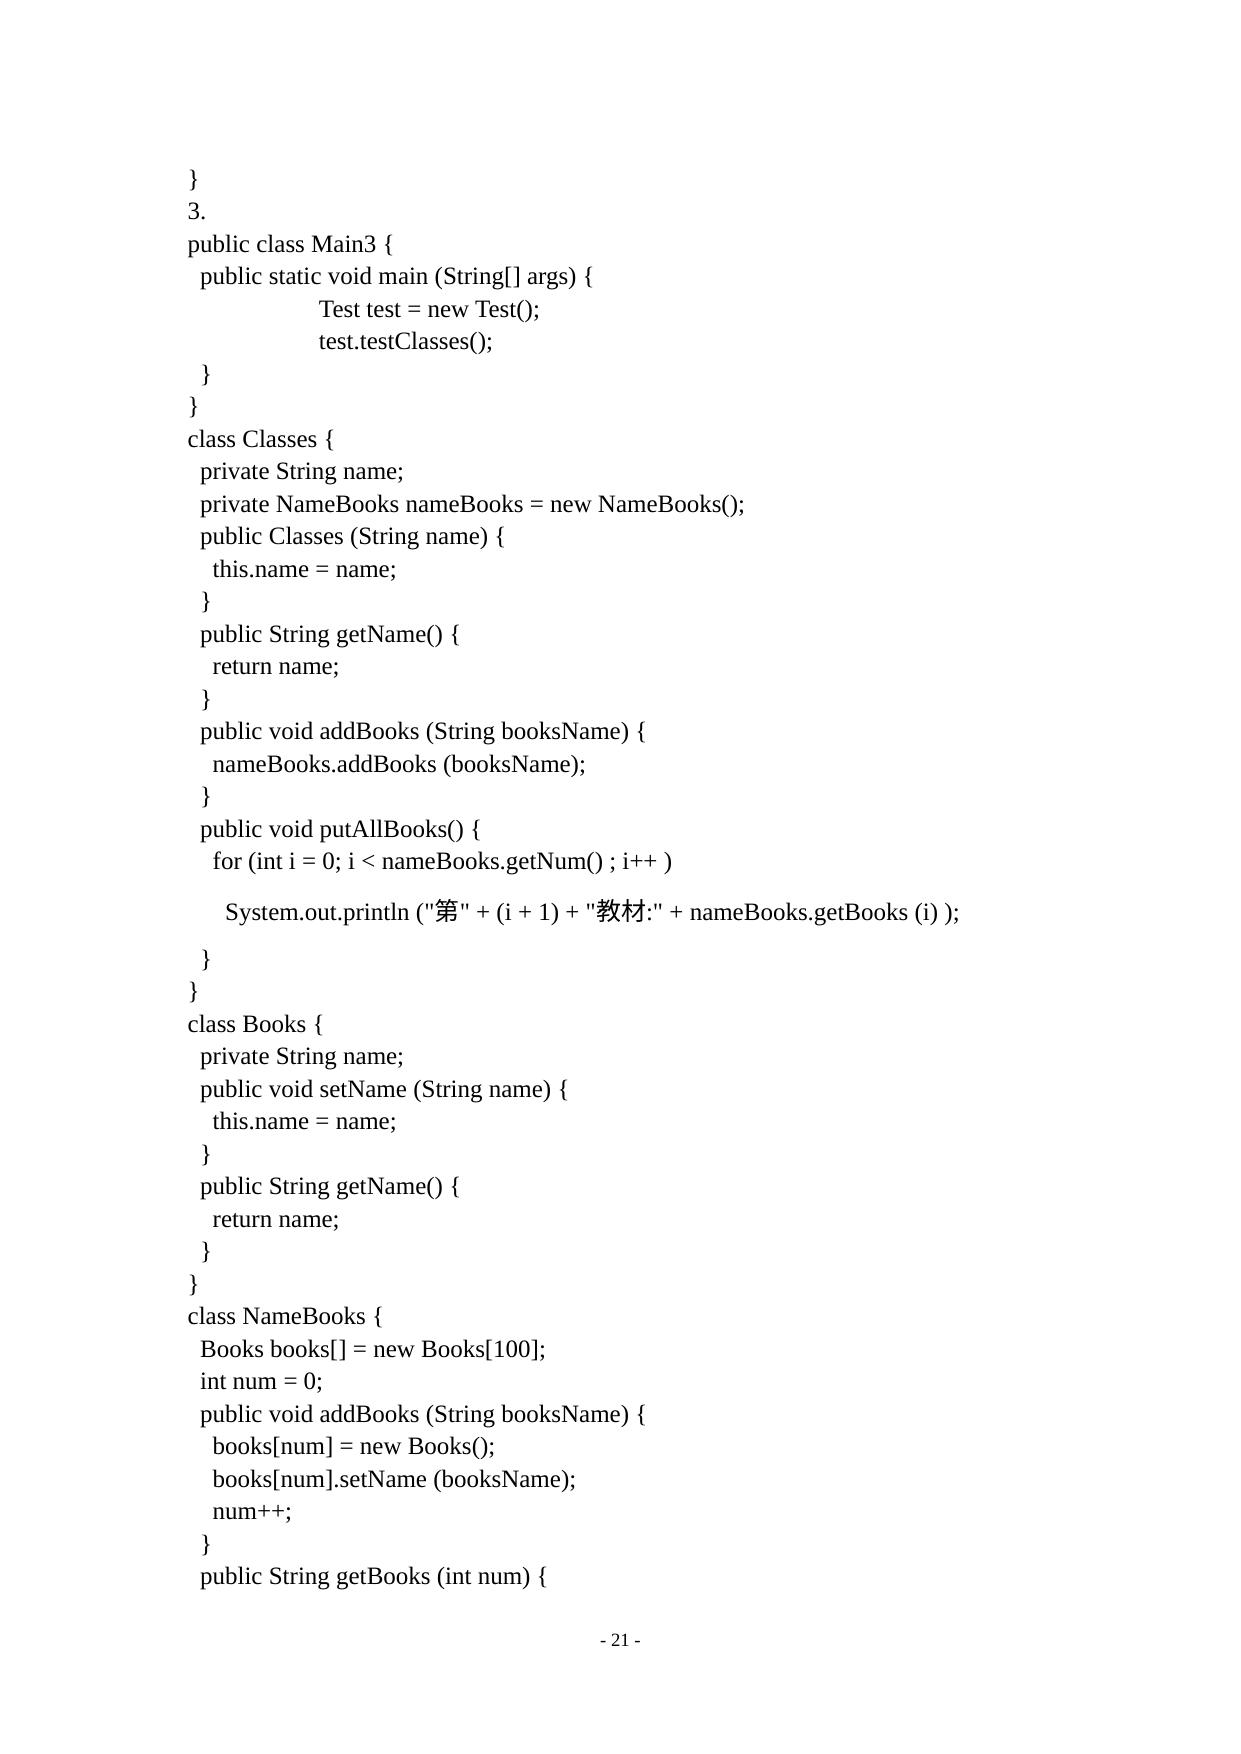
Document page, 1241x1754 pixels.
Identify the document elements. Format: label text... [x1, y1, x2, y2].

text public String getBooks (int num) { [187, 1559, 1053, 1592]
text this.name = name; [187, 552, 1053, 584]
text int num = 0; [187, 1364, 1053, 1397]
text private String name; [187, 1039, 1053, 1072]
text public void putAllBooks() { [187, 812, 1053, 844]
text class Classes { [187, 422, 1053, 454]
text Books books[] = new Books[100]; [187, 1332, 1053, 1364]
text Test test = new Test(); [187, 292, 1053, 324]
text public void setName (String name) { [187, 1072, 1053, 1104]
text public String getName() { [187, 617, 1053, 649]
text private NameBooks nameBooks = new NameBooks(); [187, 487, 1053, 519]
text } [187, 389, 1053, 422]
text books[num].setName (booksName); [187, 1462, 1053, 1494]
text } [187, 162, 1053, 194]
text public void addBooks (String booksName) { [187, 1397, 1053, 1429]
text for (int i = 0; i < nameBooks.getNum() ; i++ ) [187, 844, 1053, 877]
text } [187, 974, 1053, 1007]
text num++; [187, 1494, 1053, 1527]
text return name; [187, 1202, 1053, 1234]
text public String getName() { [187, 1169, 1053, 1202]
text } [187, 1267, 1053, 1299]
text 3. [187, 194, 1053, 227]
text class Books { [187, 1007, 1053, 1039]
text } [187, 942, 1053, 974]
text public class Main3 { [187, 227, 1053, 259]
text books[num] = new Books(); [187, 1429, 1053, 1462]
text } [187, 1527, 1053, 1559]
text public Classes (String name) { [187, 519, 1053, 552]
text System.out.println ("第" + (i + 1) + "教材:" + nameBooks.getBooks (i) ); [187, 877, 1053, 942]
text } [187, 779, 1053, 812]
text test.testClasses(); [187, 324, 1053, 357]
text } [187, 682, 1053, 714]
text } [187, 357, 1053, 389]
text public void addBooks (String booksName) { [187, 714, 1053, 747]
text this.name = name; [187, 1104, 1053, 1137]
text } [187, 1234, 1053, 1267]
text class NameBooks { [187, 1299, 1053, 1332]
text public static void main (String[] args) { [187, 259, 1053, 292]
text } [187, 584, 1053, 617]
text nameBooks.addBooks (booksName); [187, 747, 1053, 779]
text private String name; [187, 454, 1053, 487]
text } [187, 1137, 1053, 1169]
text return name; [187, 649, 1053, 682]
